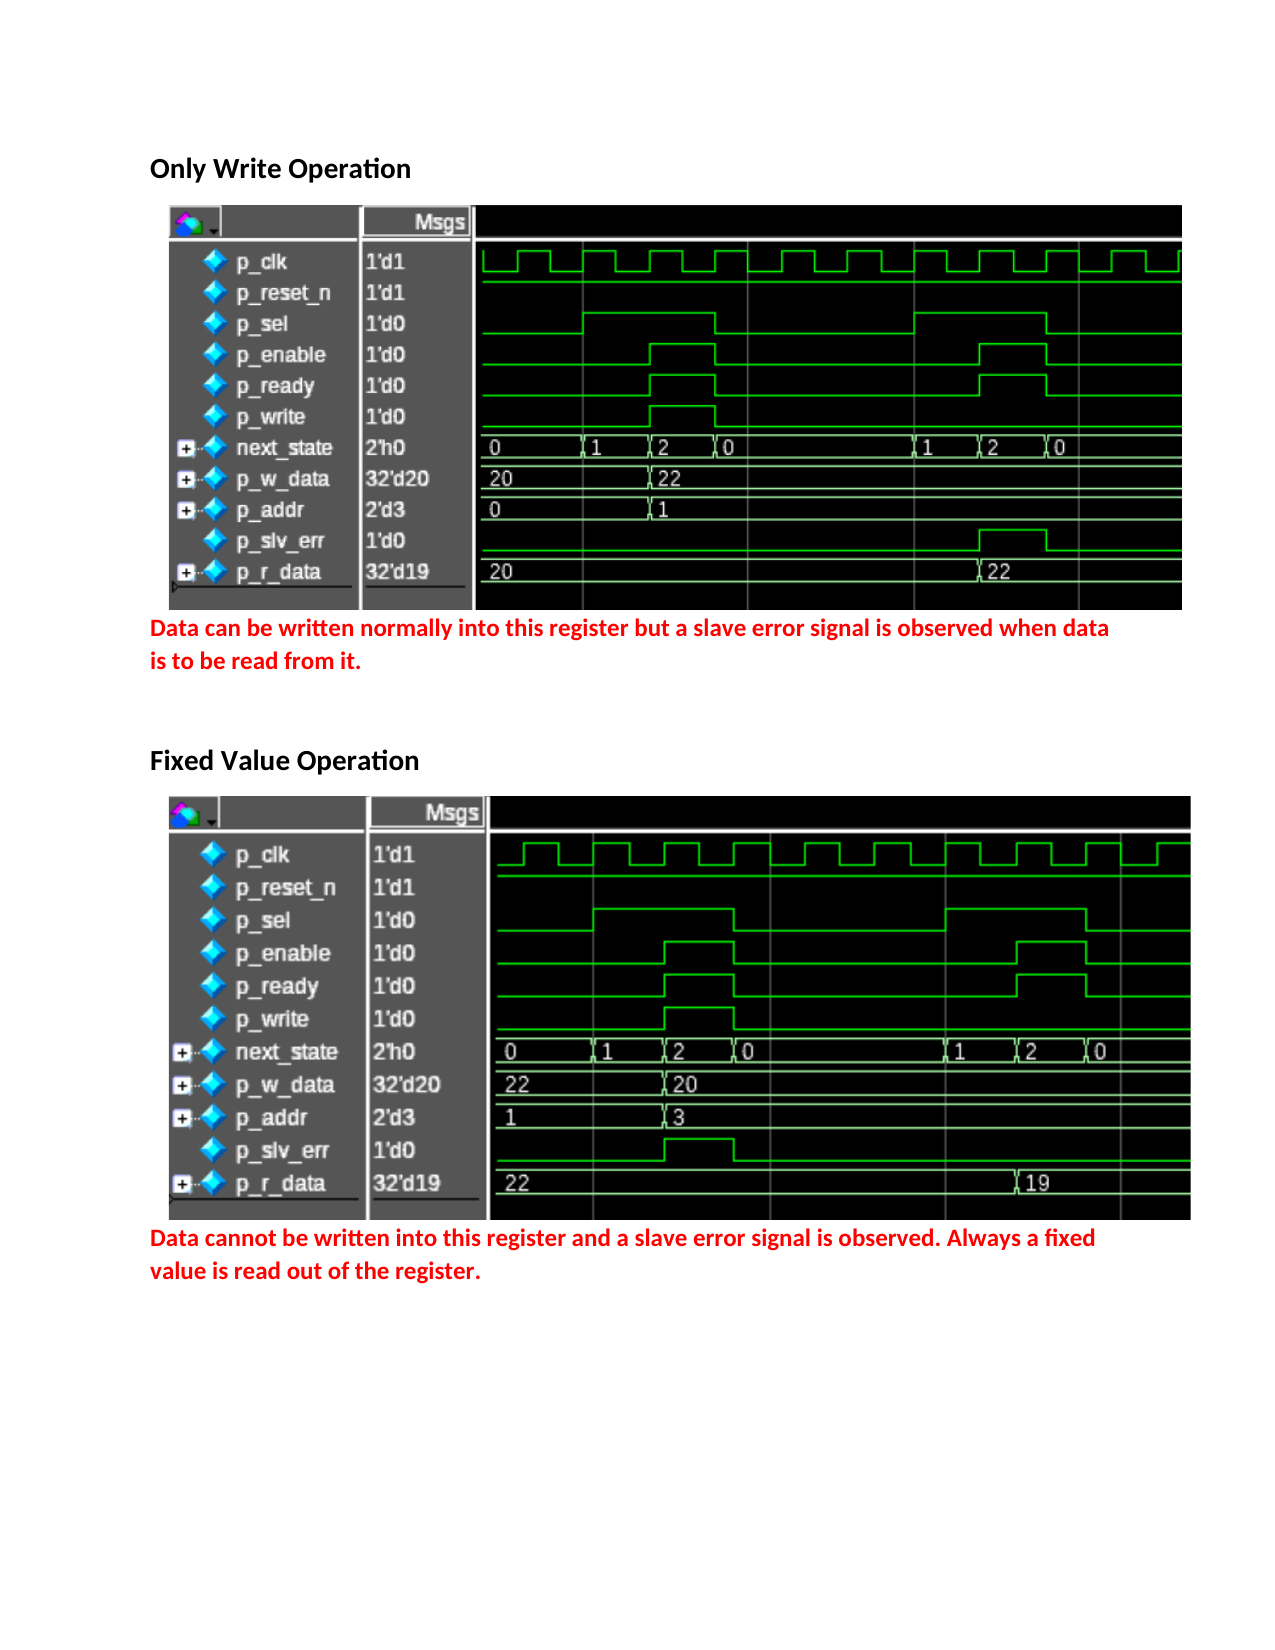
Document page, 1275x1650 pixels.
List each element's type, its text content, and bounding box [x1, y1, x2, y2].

text Data can be written normally into this register but a slave error signal is observed when data is to be read from it. [150, 205, 1125, 676]
text Fixed Value Operation [150, 742, 1125, 777]
text Only Write Operation [150, 150, 1125, 186]
text Data cannot be written into this register and a slave error signal is observed. Always a fixed value is read out of the register. [150, 797, 1125, 1286]
